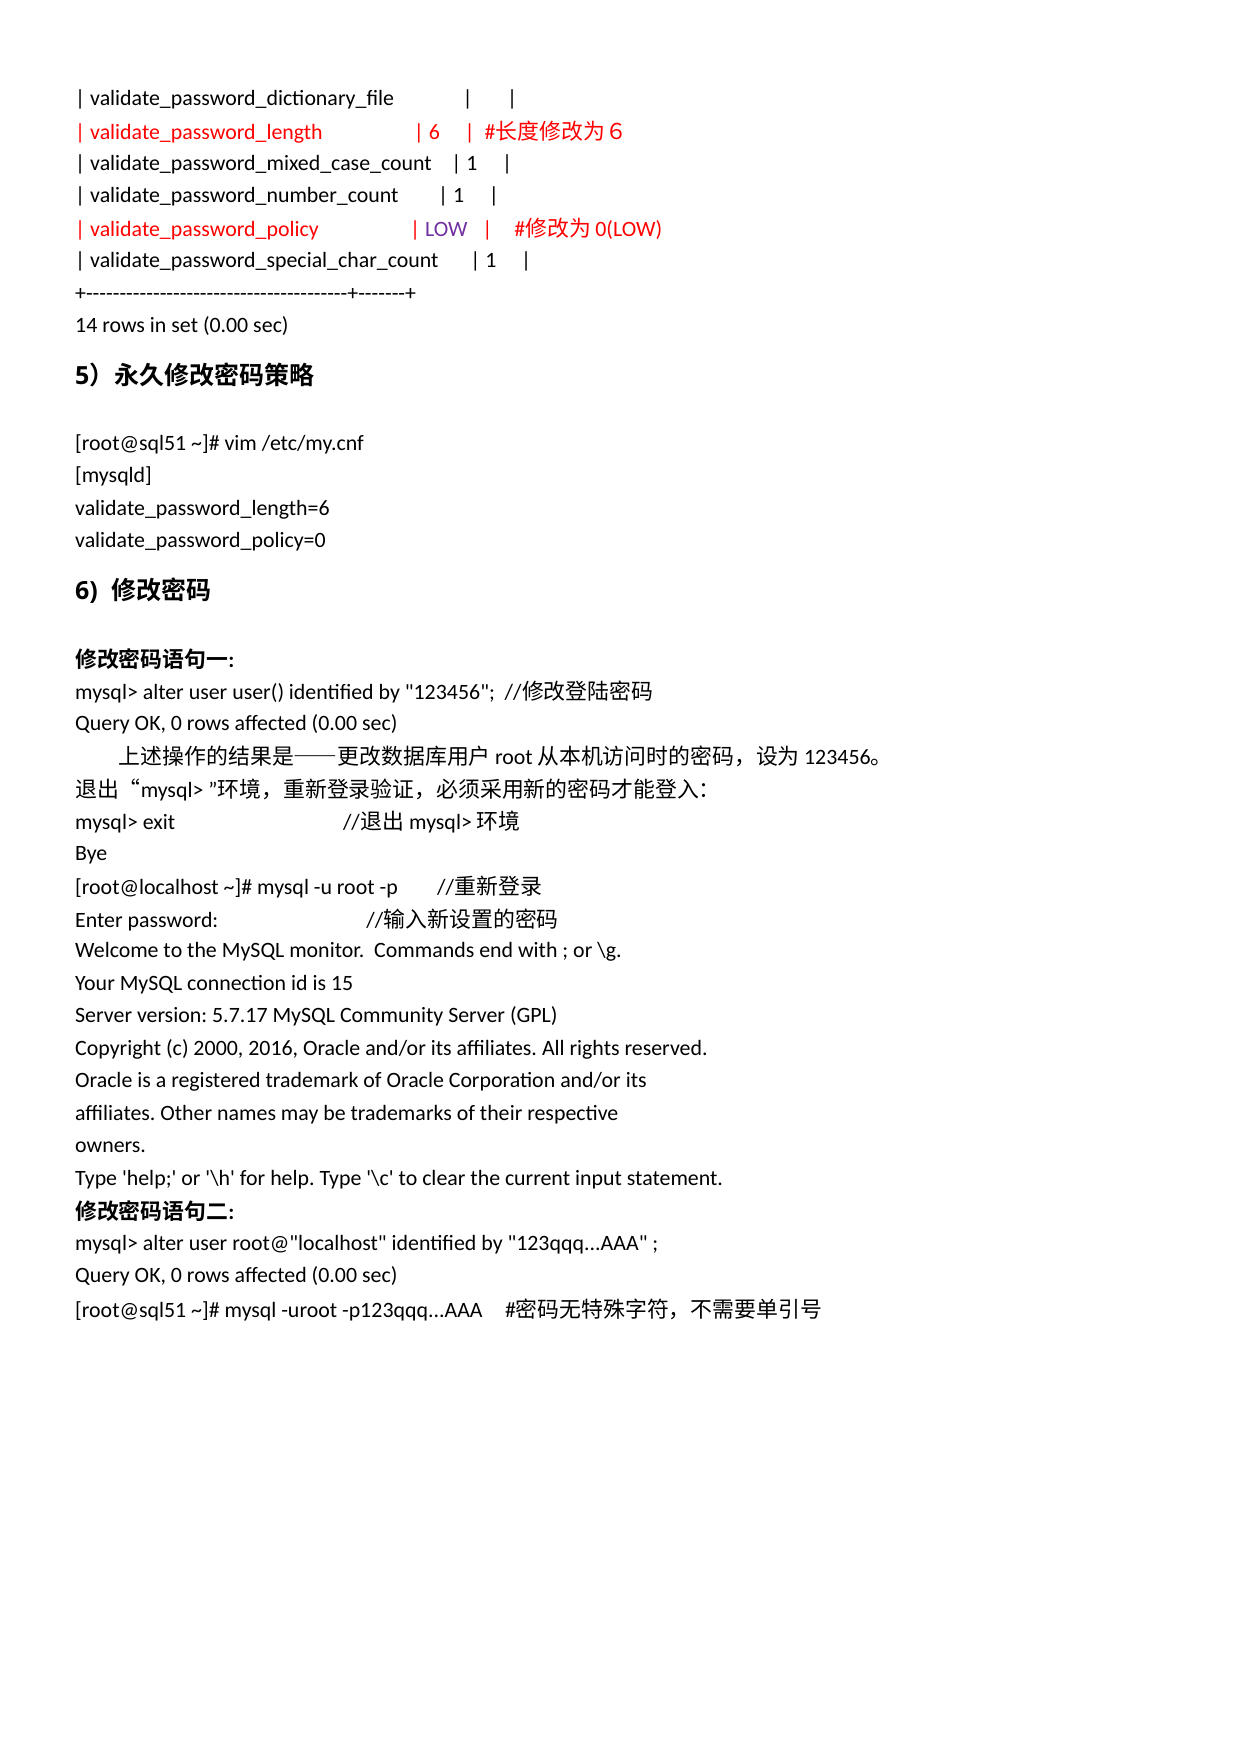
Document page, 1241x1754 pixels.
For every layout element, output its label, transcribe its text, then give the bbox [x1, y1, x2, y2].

text 上述操作的结果是——更改数据库用户root从本机访问时的密码，设为123456。 [75, 739, 1165, 771]
text Oracle is a registered trademark of Oracle Corporation and/or its [75, 1064, 1165, 1096]
text Query OK, 0 rows affected (0.00 sec) [75, 706, 1165, 739]
text Welcome to the MySQL monitor. Commands end with ; or \g. [75, 934, 1165, 966]
text | validate_password_mixed_case_count | 1 | [75, 146, 1165, 178]
subtitle 修改密码 [75, 556, 1165, 621]
text [mysqld] [75, 458, 1165, 491]
subtitle 5）永久修改密码策略 [75, 341, 1165, 406]
text Bye [75, 836, 1165, 869]
text 14 rows in set (0.00 sec) [75, 308, 1165, 341]
text 修改密码语句二: [75, 1194, 1165, 1226]
text [root@localhost ~]# mysql -u root -p //重新登录 [75, 869, 1165, 901]
text +---------------------------------------+-------+ [75, 276, 1165, 308]
text 退出“mysql> ”环境，重新登录验证，必须采用新的密码才能登入： [75, 771, 1165, 804]
text owners. [75, 1129, 1165, 1161]
text Your MySQL connection id is 15 [75, 966, 1165, 999]
text Query OK, 0 rows affected (0.00 sec) [75, 1259, 1165, 1291]
text validate_password_policy=0 [75, 523, 1165, 556]
text Type 'help;' or '\h' for help. Type '\c' to clear the current input statement. [75, 1161, 1165, 1194]
text | validate_password_number_count | 1 | [75, 178, 1165, 211]
text | validate_password_dictionary_file | | [75, 81, 1165, 113]
text | validate_password_policy | LOW | #修改为0(LOW) [75, 211, 1165, 243]
text 修改密码语句一: [75, 641, 1165, 674]
text Copyright (c) 2000, 2016, Oracle and/or its affiliates. All rights reserved. [75, 1031, 1165, 1064]
text | validate_password_special_char_count | 1 | [75, 243, 1165, 276]
text Enter password: //输入新设置的密码 [75, 901, 1165, 934]
text [root@sql51 ~]# vim /etc/my.cnf [75, 426, 1165, 458]
text mysql> exit //退出 mysql> 环境 [75, 804, 1165, 836]
text [root@sql51 ~]# mysql -uroot -p123qqq...AAA #密码无特殊字符，不需要单引号 [75, 1291, 1165, 1324]
text | validate_password_length | 6 | #长度修改为６ [75, 113, 1165, 146]
text Server version: 5.7.17 MySQL Community Server (GPL) [75, 999, 1165, 1031]
text affiliates. Other names may be trademarks of their respective [75, 1096, 1165, 1129]
text mysql> alter user user() identified by "123456"; //修改登陆密码 [75, 674, 1165, 706]
text mysql> alter user root@"localhost" identified by "123qqq...AAA" ; [75, 1226, 1165, 1259]
text validate_password_length=6 [75, 491, 1165, 523]
